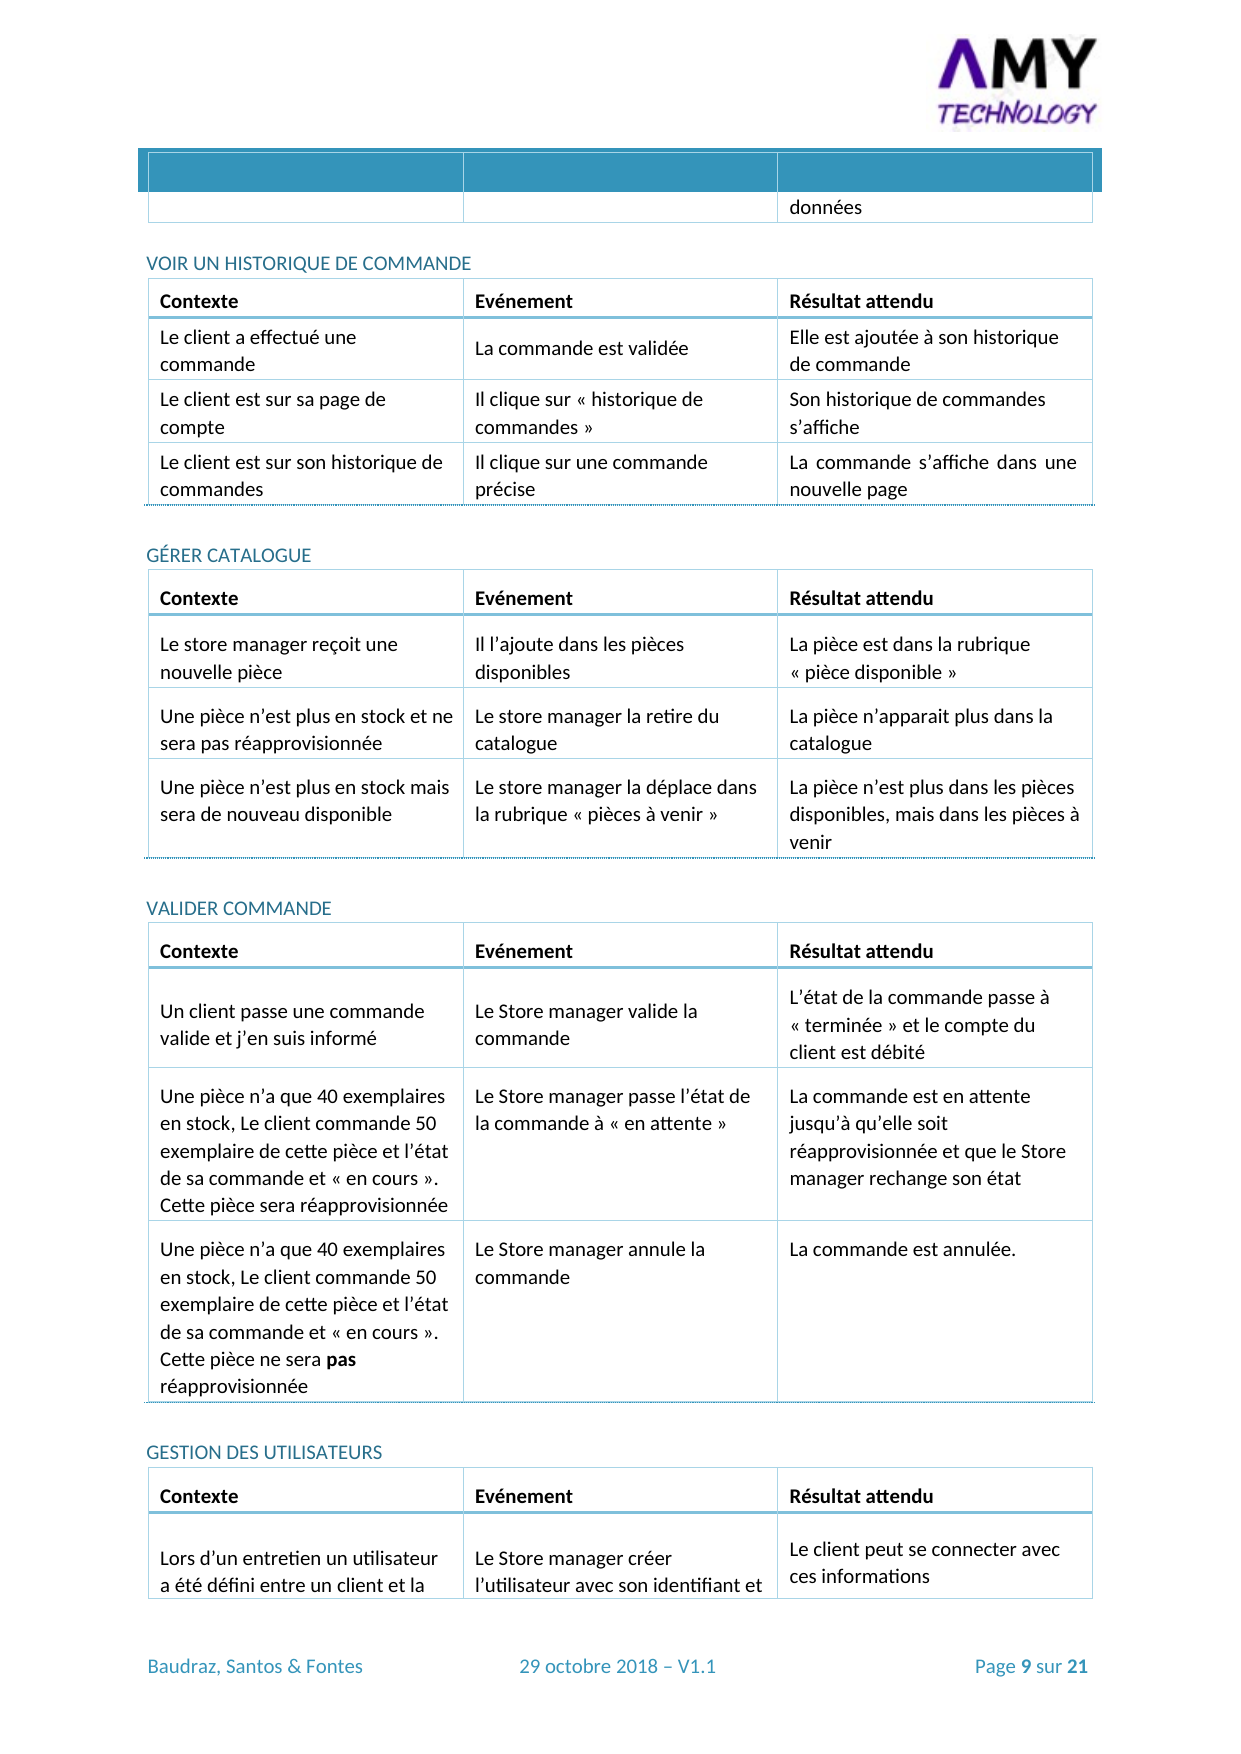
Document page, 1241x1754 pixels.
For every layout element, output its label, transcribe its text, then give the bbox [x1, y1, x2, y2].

table_cell Un client passe une commande valide et j’en suis informé [149, 969, 463, 1067]
table_cell Une pièce n’a que 40 exemplaires en stock, Le client commande 50 exemplaire de cette pièce et l’état de sa commande et « en cours ». Cette pièce ne sera pas réapprovisionnée [149, 1221, 463, 1401]
table_cell Le Store manager annule la commande [464, 1221, 777, 1401]
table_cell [778, 153, 1092, 222]
table_cell Il l’ajoute dans les pièces disponibles [464, 616, 777, 687]
table_cell La commande s’affiche dans une nouvelle page [778, 443, 1092, 504]
table_cell L’état de la commande passe à « terminée » et le compte du client est débité [778, 969, 1092, 1067]
table_header Contexte [149, 570, 463, 613]
table_cell Son historique de commandes s’affiche [778, 380, 1092, 442]
table_cell Elle est ajoutée à son historique de commande [778, 319, 1092, 379]
table_cell La pièce est dans la rubrique « pièce disponible » [778, 616, 1092, 687]
table_header Résultat attendu [778, 923, 1092, 966]
subtitle VOIR UN HISTORIQUE DE COMMANDE [146, 251, 1093, 276]
table_cell Il clique sur « historique de commandes » [464, 380, 777, 442]
table_header Résultat attendu [778, 1468, 1092, 1511]
table_cell Une pièce n’a que 40 exemplaires en stock, Le client commande 50 exemplaire de cette pièce et l’état de sa commande et « en cours ». Cette pièce sera réapprovisionnée [149, 1068, 463, 1220]
table_header Contexte [149, 279, 463, 316]
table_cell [464, 1514, 777, 1598]
table_header Evénement [464, 570, 777, 613]
table_cell La pièce n’apparait plus dans la catalogue [778, 688, 1092, 758]
picture [926, 34, 1108, 132]
table_header Résultat attendu [778, 279, 1092, 316]
table_cell Il clique sur une commande précise [464, 443, 777, 504]
table_cell La commande est validée [464, 319, 777, 379]
table_cell Le Store manager passe l’état de la commande à « en attente » [464, 1068, 777, 1220]
table_cell Le store manager la retire du catalogue [464, 688, 777, 758]
table_cell Le client est sur son historique de commandes [149, 443, 463, 504]
table_cell Une pièce n’est plus en stock mais sera de nouveau disponible [149, 759, 463, 857]
subtitle VALIDER COMMANDE [146, 895, 1093, 920]
table_header Evénement [464, 923, 777, 966]
subtitle GESTION DES UTILISATEURS [146, 1439, 1093, 1465]
table_cell Une pièce n’est plus en stock et ne sera pas réapprovisionnée [149, 688, 463, 758]
subtitle GÉRER CATALOGUE [146, 542, 1093, 567]
table_cell Le store manager reçoit une nouvelle pièce [149, 616, 463, 687]
table_cell Le client est sur sa page de compte [149, 380, 463, 442]
table_cell Le Store manager valide la commande [464, 969, 777, 1067]
table_header Evénement [464, 279, 777, 316]
table_cell Le store manager la déplace dans la rubrique « pièces à venir » [464, 759, 777, 857]
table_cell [149, 1514, 463, 1598]
table_header Résultat attendu [778, 570, 1092, 613]
table_header Contexte [149, 923, 463, 966]
table_header Evénement [464, 1468, 777, 1511]
table_cell La commande est annulée. [778, 1221, 1092, 1401]
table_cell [464, 153, 777, 222]
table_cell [149, 153, 463, 222]
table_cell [778, 1514, 1092, 1598]
table_cell La pièce n’est plus dans les pièces disponibles, mais dans les pièces à venir [778, 759, 1092, 857]
table_cell La commande est en attente jusqu’à qu’elle soit réapprovisionnée et que le Store manager rechange son état [778, 1068, 1092, 1220]
table_cell Le client a effectué une commande [149, 319, 463, 379]
table_header Contexte [149, 1468, 463, 1511]
